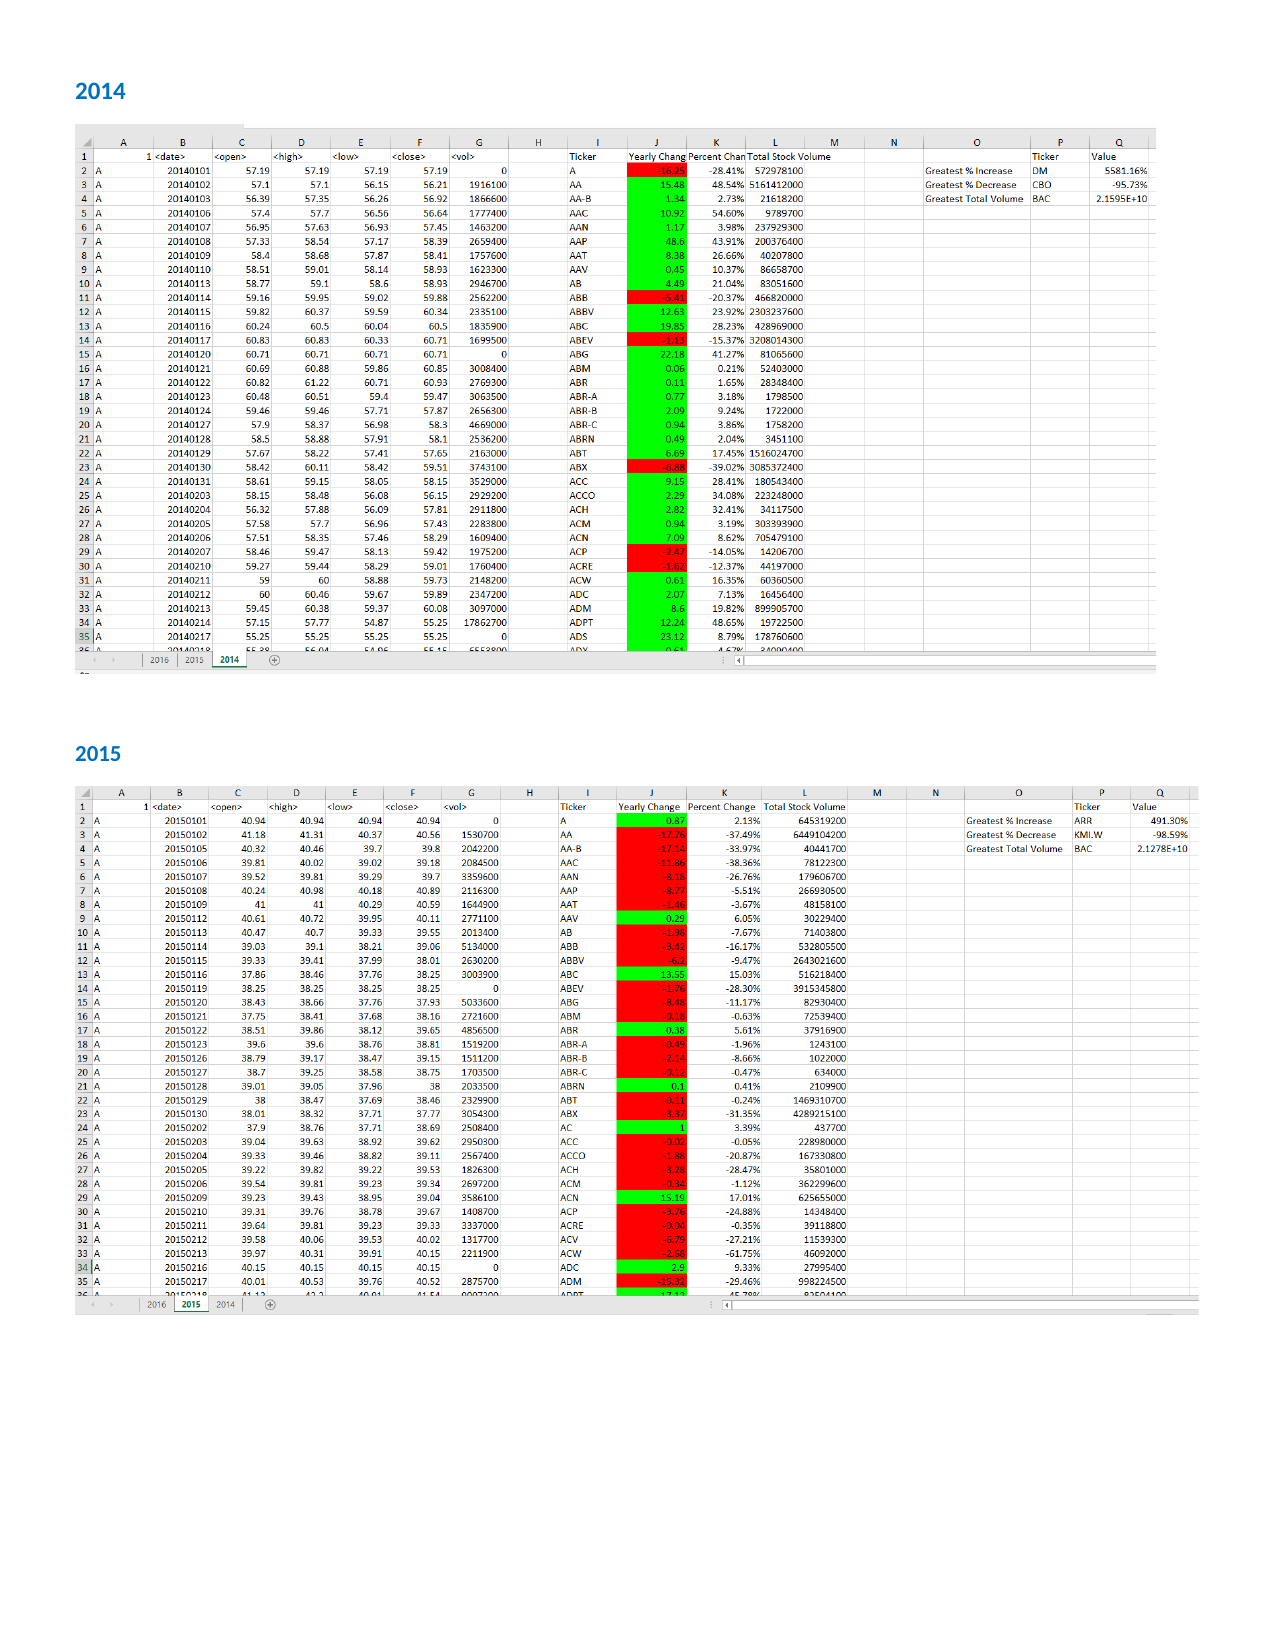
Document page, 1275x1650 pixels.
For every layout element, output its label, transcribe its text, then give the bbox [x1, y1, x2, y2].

text 2015 [75, 739, 1200, 767]
picture [75, 786, 1199, 1315]
text 2014 [75, 75, 1200, 106]
picture [75, 124, 1157, 674]
